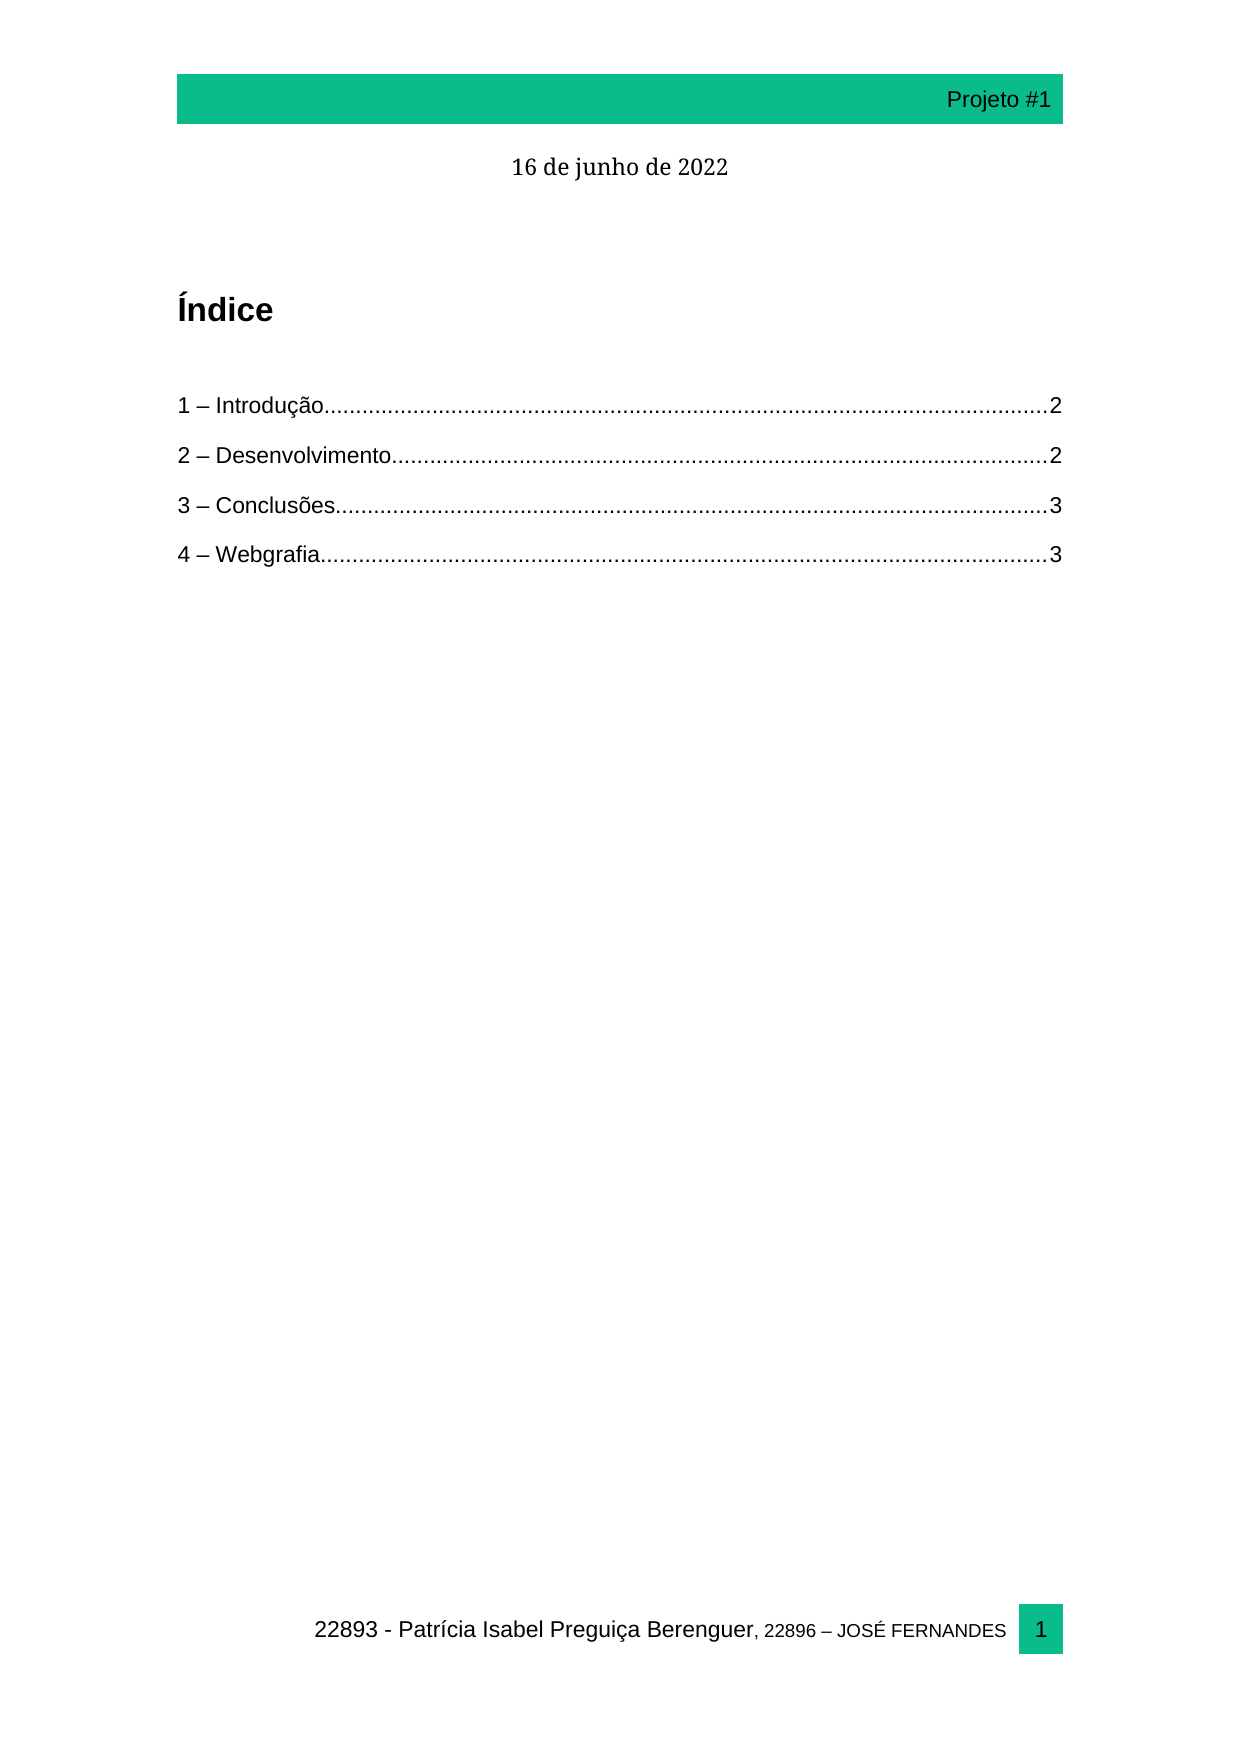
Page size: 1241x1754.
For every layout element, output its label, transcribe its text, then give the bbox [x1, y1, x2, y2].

text 16 de junho de 2022 [177, 150, 1063, 182]
